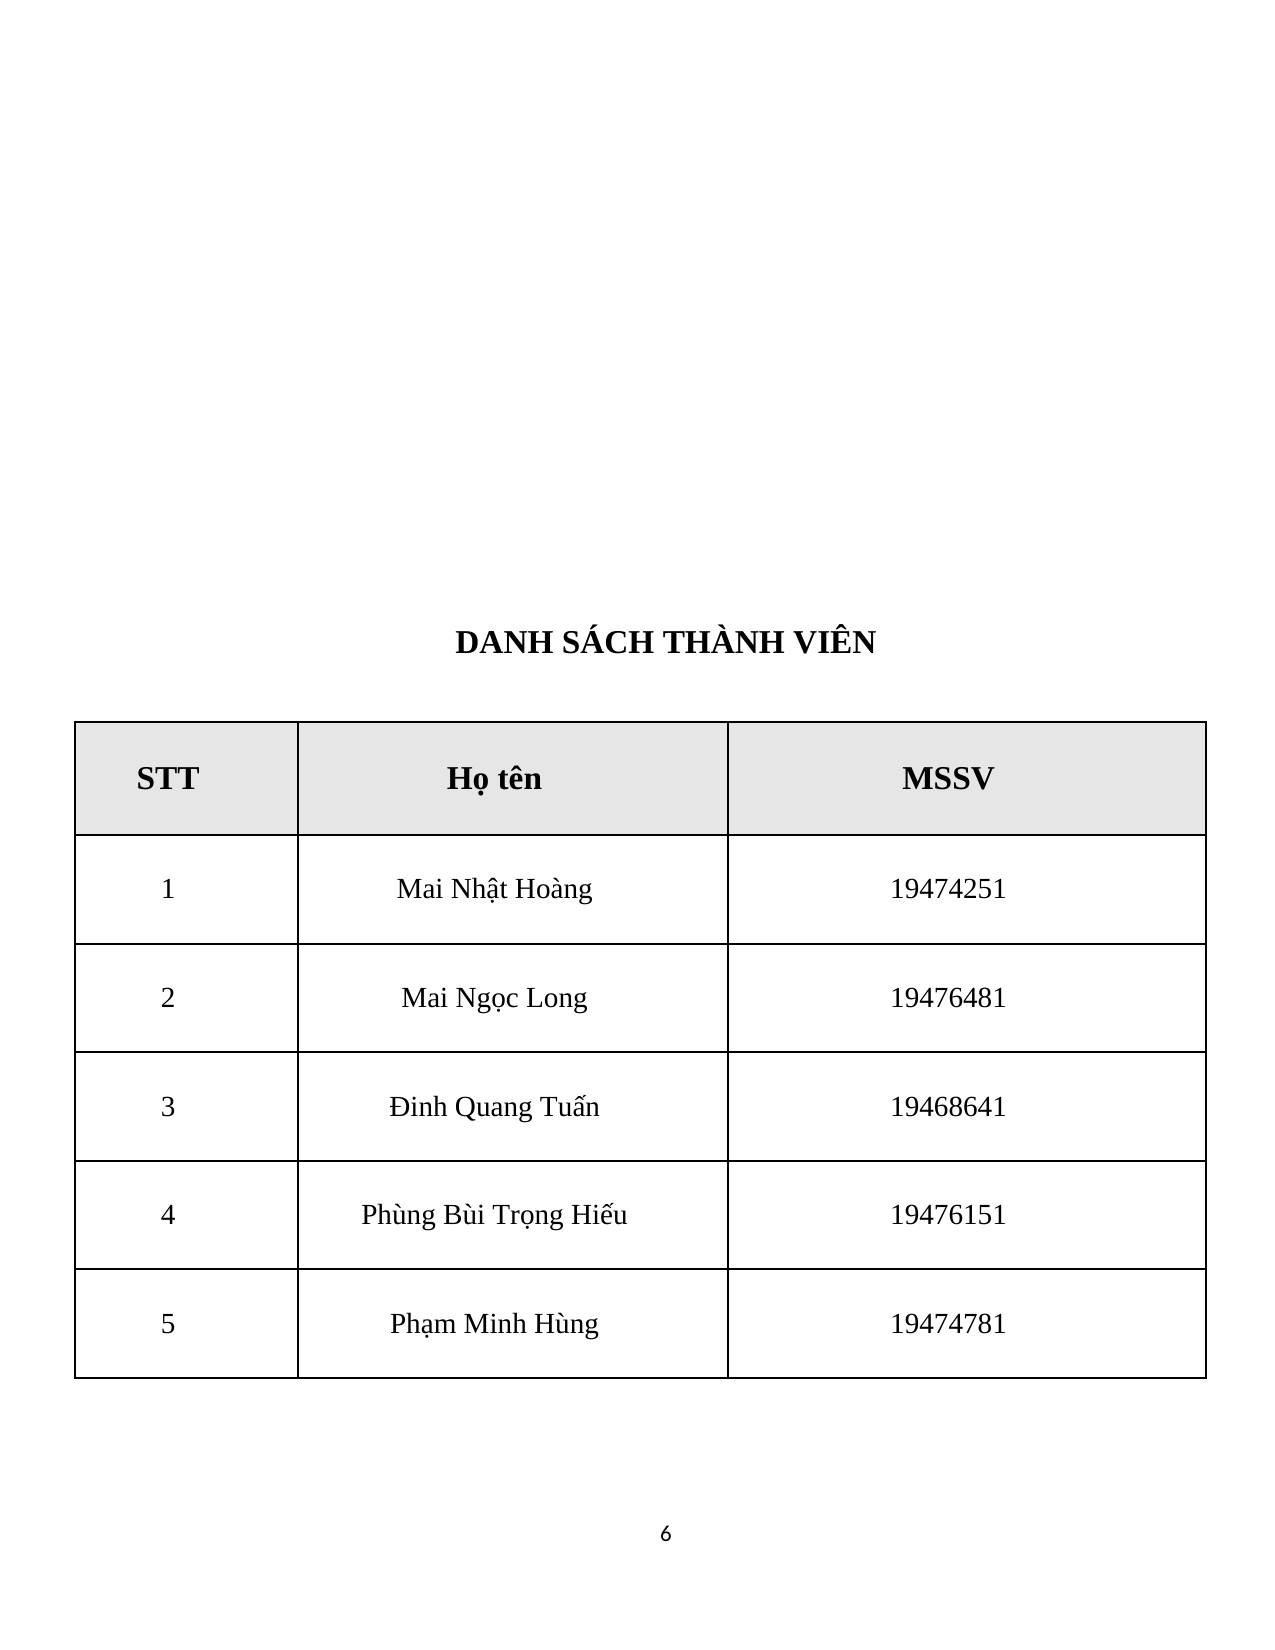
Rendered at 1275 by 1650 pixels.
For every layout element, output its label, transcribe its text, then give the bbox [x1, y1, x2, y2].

table_cell Đinh Quang Tuấn [299, 1053, 727, 1160]
table_cell 4 [76, 1162, 297, 1268]
table_header Họ tên [299, 723, 727, 834]
table_cell 19474781 [729, 1270, 1205, 1377]
table_cell Mai Ngọc Long [299, 945, 727, 1051]
table_header MSSV [729, 723, 1205, 834]
table_cell Phùng Bùi Trọng Hiếu [299, 1162, 727, 1268]
table_cell 1 [76, 836, 297, 943]
subtitle DANH SÁCH THÀNH VIÊN [160, 622, 1172, 661]
table_cell 2 [76, 945, 297, 1051]
table_cell 3 [76, 1053, 297, 1160]
table_cell 19468641 [729, 1053, 1205, 1160]
table_cell 5 [76, 1270, 297, 1377]
table_header STT [76, 723, 297, 834]
table_cell 19474251 [729, 836, 1205, 943]
table_cell 19476481 [729, 945, 1205, 1051]
table_cell Mai Nhật Hoàng [299, 836, 727, 943]
table_cell 19476151 [729, 1162, 1205, 1268]
table_cell Phạm Minh Hùng [299, 1270, 727, 1377]
